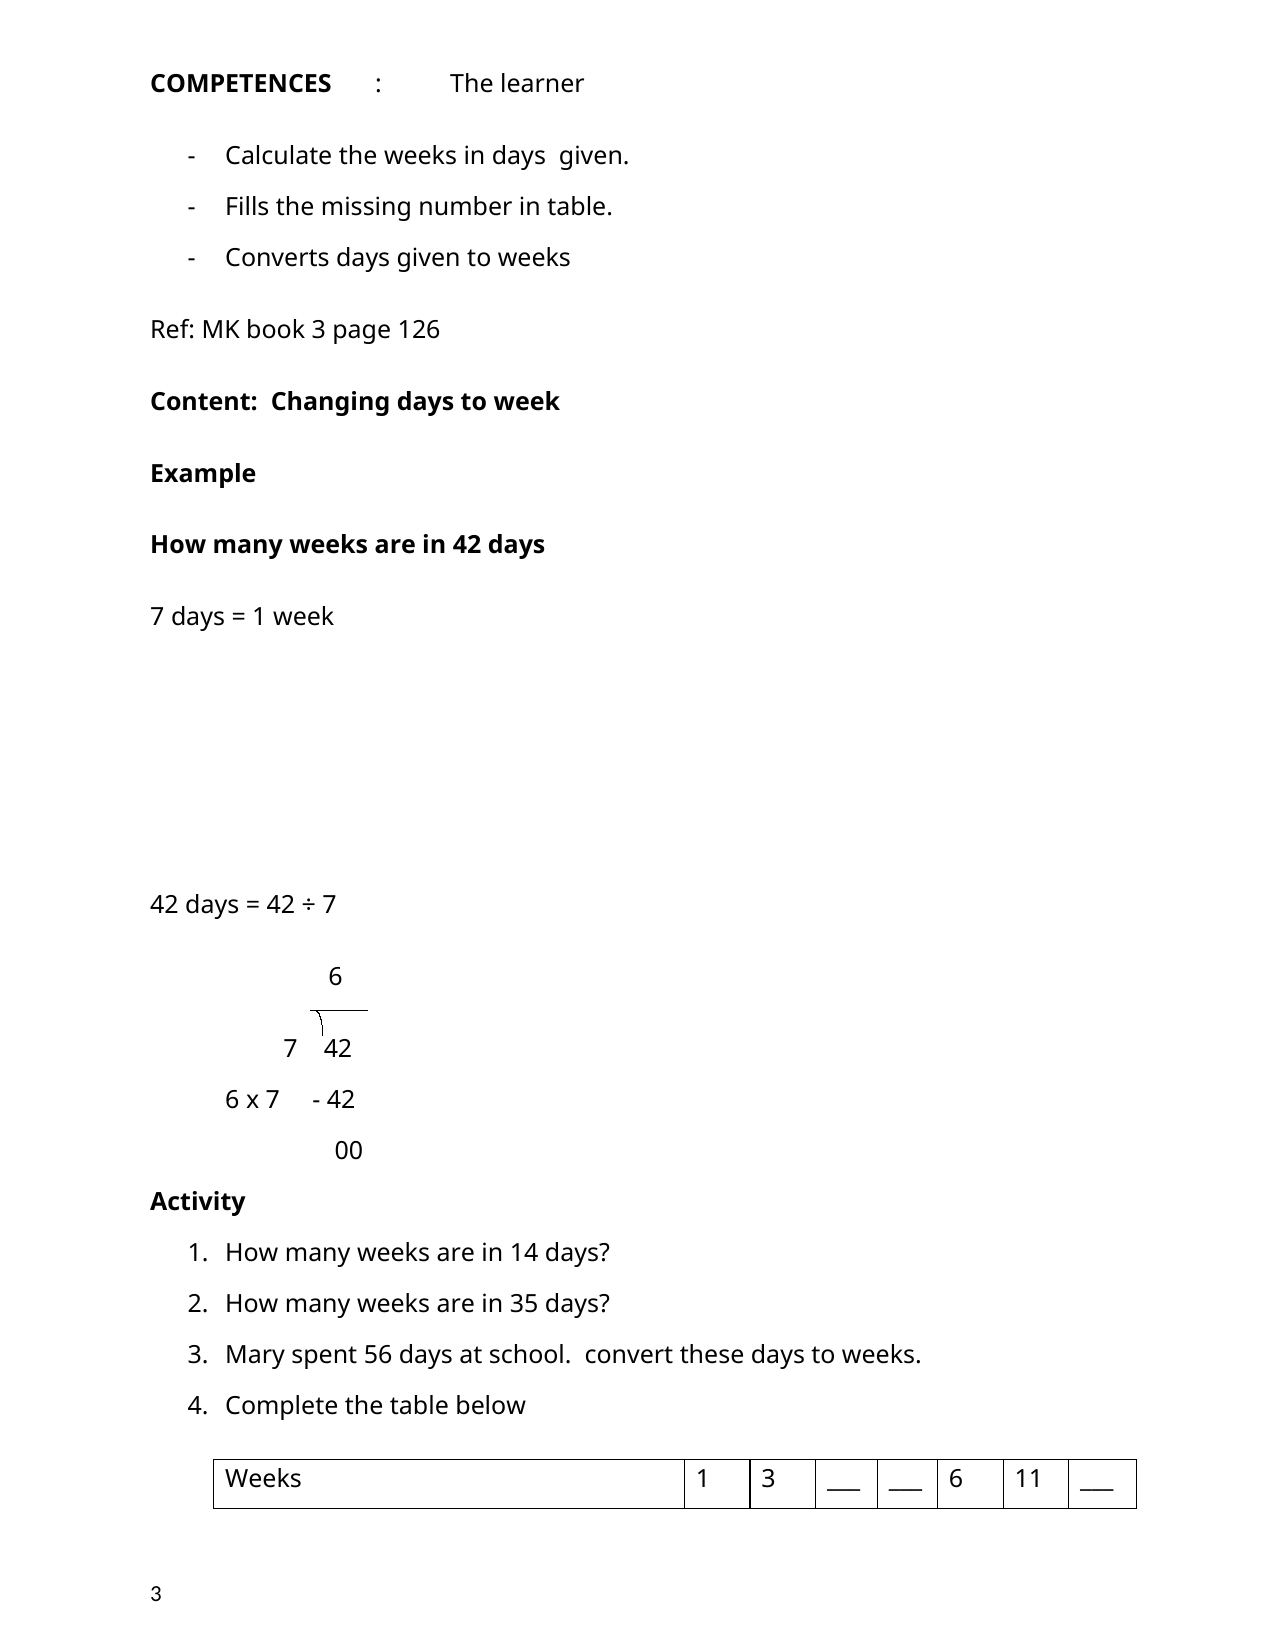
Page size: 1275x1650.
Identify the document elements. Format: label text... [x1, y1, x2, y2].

text 7 days = 1 week [150, 599, 1125, 633]
table_header ___ [1069, 1460, 1136, 1508]
table_header 6 [938, 1460, 1003, 1508]
table_header Weeks [214, 1460, 684, 1508]
text Example [150, 455, 1125, 489]
list Converts days given to weeks [187, 239, 1125, 274]
list Activity [150, 1183, 1125, 1217]
list How many weeks are in 35 days? [187, 1285, 1125, 1319]
list Calculate the weeks in days given. [187, 137, 1125, 172]
text Content: Changing days to week [150, 383, 1125, 417]
list 00 [150, 1132, 1125, 1166]
list Complete the table below [187, 1387, 1125, 1422]
table_header 3 [751, 1460, 815, 1508]
list Fills the missing number in table. [187, 188, 1125, 223]
list 7 42 [150, 1030, 1125, 1064]
table_header 1 [685, 1460, 749, 1508]
text 6 [150, 958, 1125, 992]
text Ref: MK book 3 page 126 [150, 311, 1125, 346]
list How many weeks are in 14 days? [187, 1234, 1125, 1268]
table_header ___ [816, 1460, 877, 1508]
list Mary spent 56 days at school. convert these days to weeks. [187, 1336, 1125, 1371]
text 42 days = 42 ÷ 7 [150, 886, 1125, 921]
table_header 11 [1004, 1460, 1068, 1508]
text How many weeks are in 42 days [150, 527, 1125, 561]
table_header ___ [878, 1460, 937, 1508]
list 6 x 7 - 42 [150, 1081, 1125, 1115]
text COMPETENCES : The learner [150, 66, 1125, 100]
